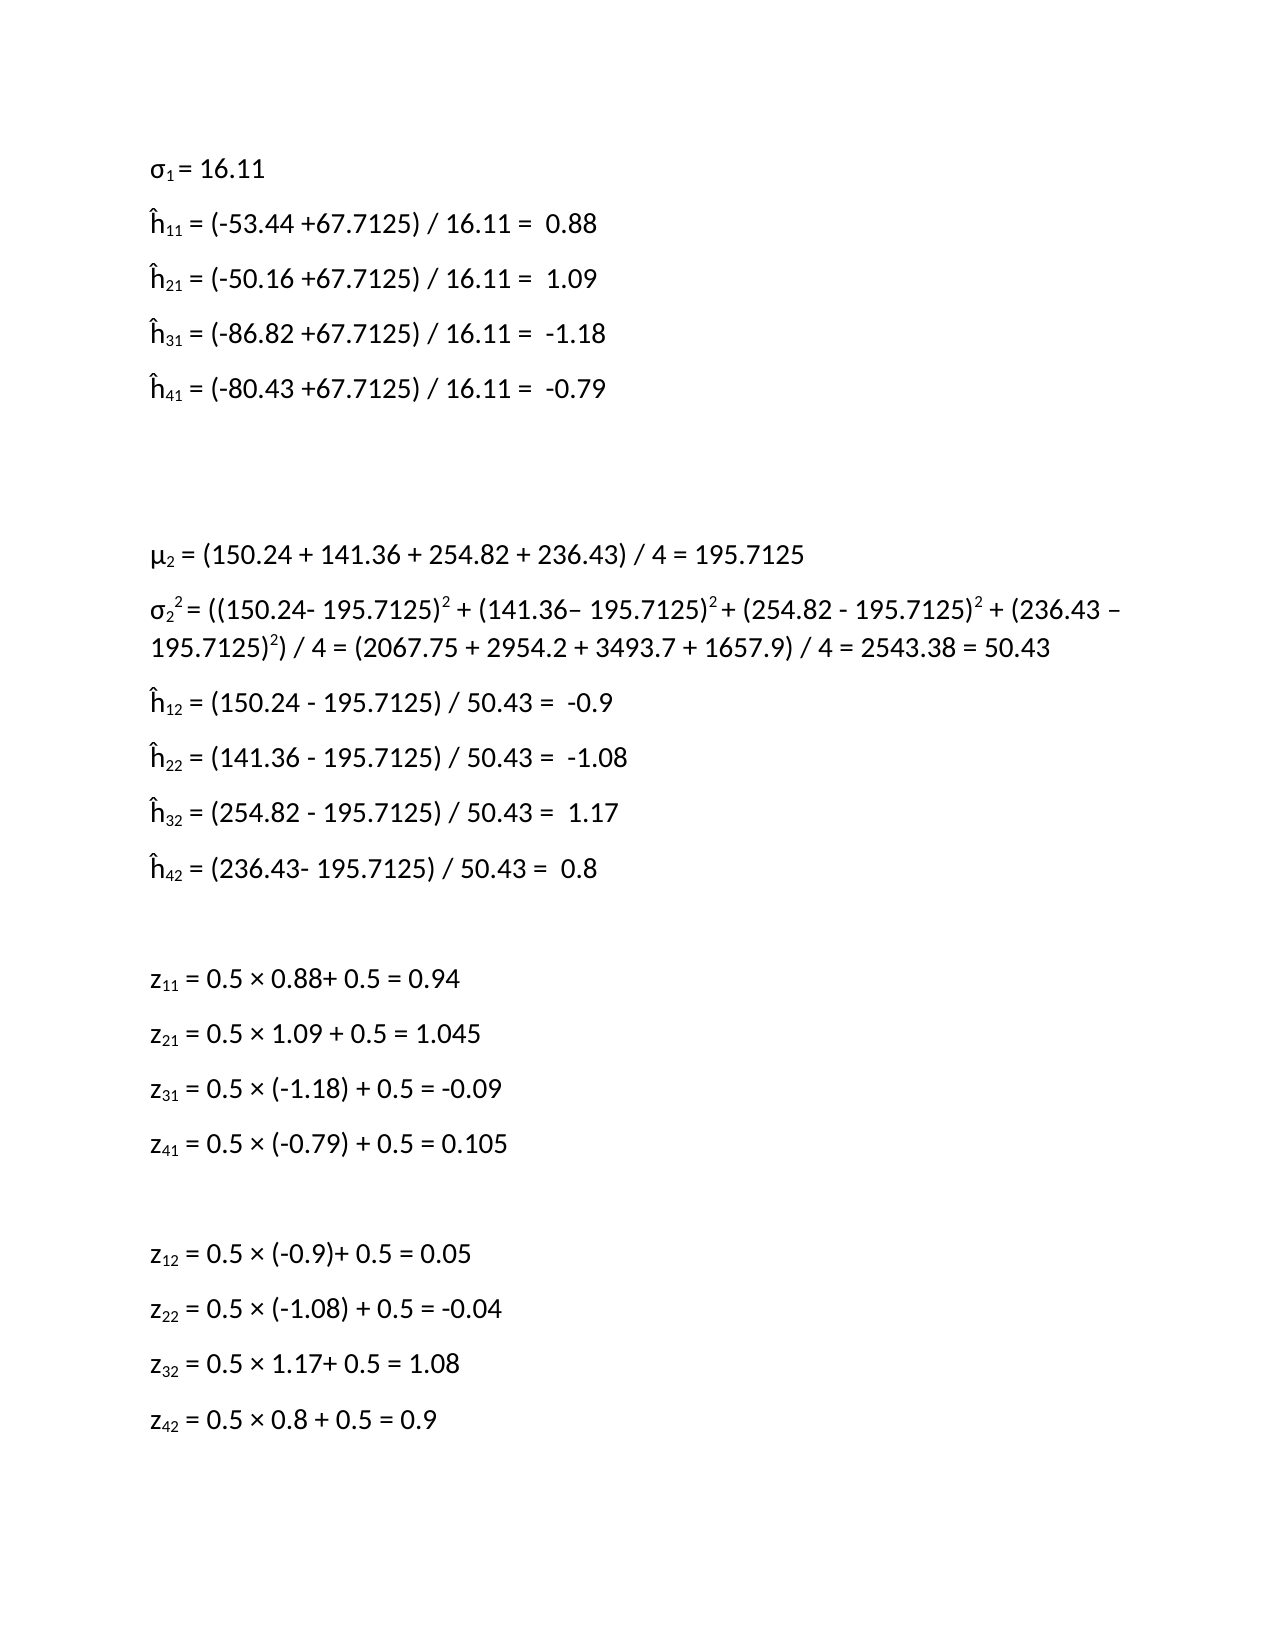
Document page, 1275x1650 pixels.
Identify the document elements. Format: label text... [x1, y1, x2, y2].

text z12 = 0.5 × (-0.9)+ 0.5 = 0.05 [150, 1235, 1125, 1271]
text ĥ42 = (236.43- 195.7125) / 50.43 = 0.8 [150, 850, 1125, 885]
text ĥ32 = (254.82 - 195.7125) / 50.43 = 1.17 [150, 794, 1125, 830]
text ĥ31 = (-86.82 +67.7125) / 16.11 = -1.18 [150, 315, 1125, 351]
text μ2 = (150.24 + 141.36 + 254.82 + 236.43) / 4 = 195.7125 [150, 536, 1125, 571]
text z32 = 0.5 × 1.17+ 0.5 = 1.08 [150, 1346, 1125, 1381]
text σ22 = ((150.24- 195.7125)2 + (141.36– 195.7125)2 + (254.82 - 195.7125)2 + (236.43 – 195.7125)2) / 4 = (2067.75 + 2954.2 + 3493.7 + 1657.9) / 4 = 2543.38 = 50.43 [150, 591, 1125, 665]
text σ1 = 16.11 [150, 150, 1125, 186]
text z21 = 0.5 × 1.09 + 0.5 = 1.045 [150, 1015, 1125, 1051]
text ĥ41 = (-80.43 +67.7125) / 16.11 = -0.79 [150, 370, 1125, 406]
text ĥ12 = (150.24 - 195.7125) / 50.43 = -0.9 [150, 684, 1125, 720]
text z11 = 0.5 × 0.88+ 0.5 = 0.94 [150, 960, 1125, 996]
text ĥ11 = (-53.44 +67.7125) / 16.11 = 0.88 [150, 205, 1125, 241]
text ĥ21 = (-50.16 +67.7125) / 16.11 = 1.09 [150, 260, 1125, 296]
text z41 = 0.5 × (-0.79) + 0.5 = 0.105 [150, 1125, 1125, 1161]
text z31 = 0.5 × (-1.18) + 0.5 = -0.09 [150, 1070, 1125, 1106]
text z22 = 0.5 × (-1.08) + 0.5 = -0.04 [150, 1291, 1125, 1326]
text ĥ22 = (141.36 - 195.7125) / 50.43 = -1.08 [150, 739, 1125, 775]
text z42 = 0.5 × 0.8 + 0.5 = 0.9 [150, 1401, 1125, 1436]
